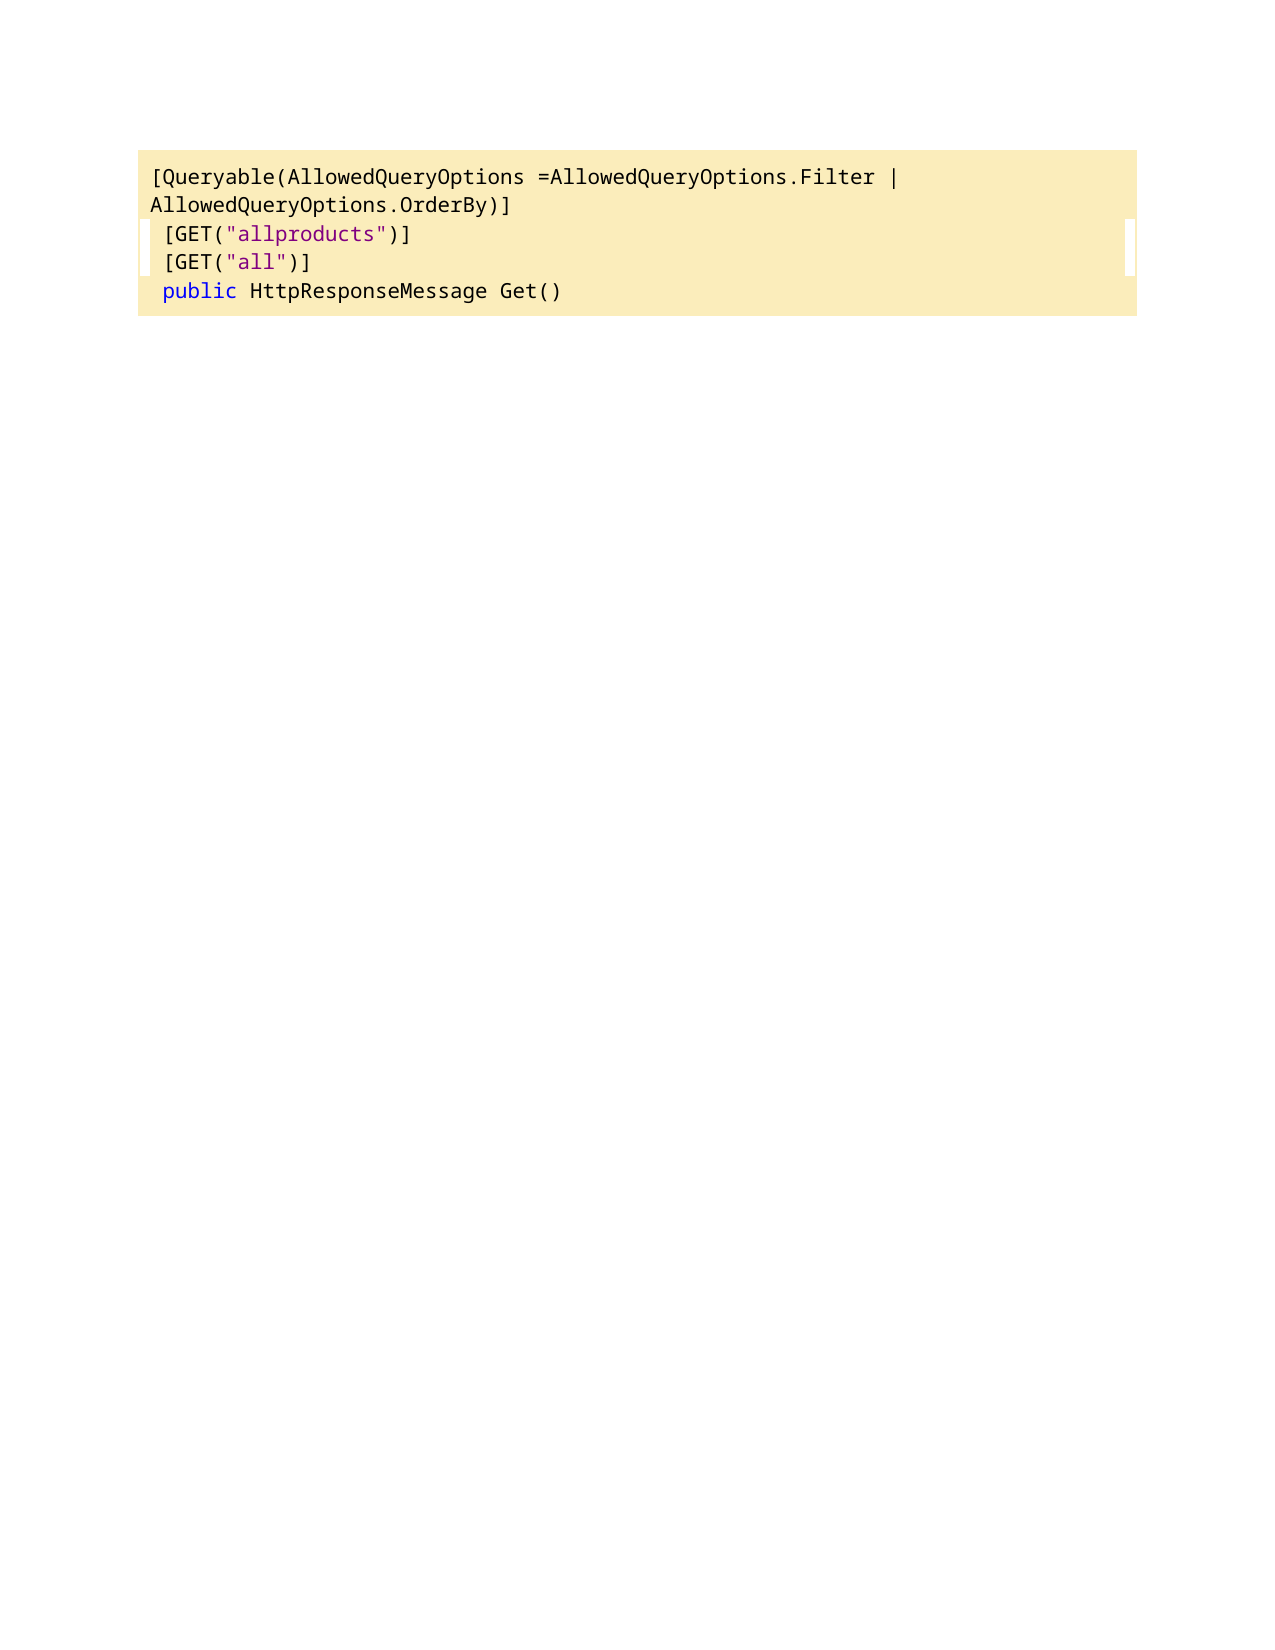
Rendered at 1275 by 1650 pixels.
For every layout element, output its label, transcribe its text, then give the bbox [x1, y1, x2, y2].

text [GET("all")] [150, 247, 1125, 264]
text public HttpResponseMessage Get() [140, 264, 1135, 315]
text [Queryable(AllowedQueryOptions =AllowedQueryOptions.Filter | AllowedQueryOptions.OrderBy)] [140, 152, 1135, 219]
text [GET("allproducts")] [150, 219, 1125, 247]
